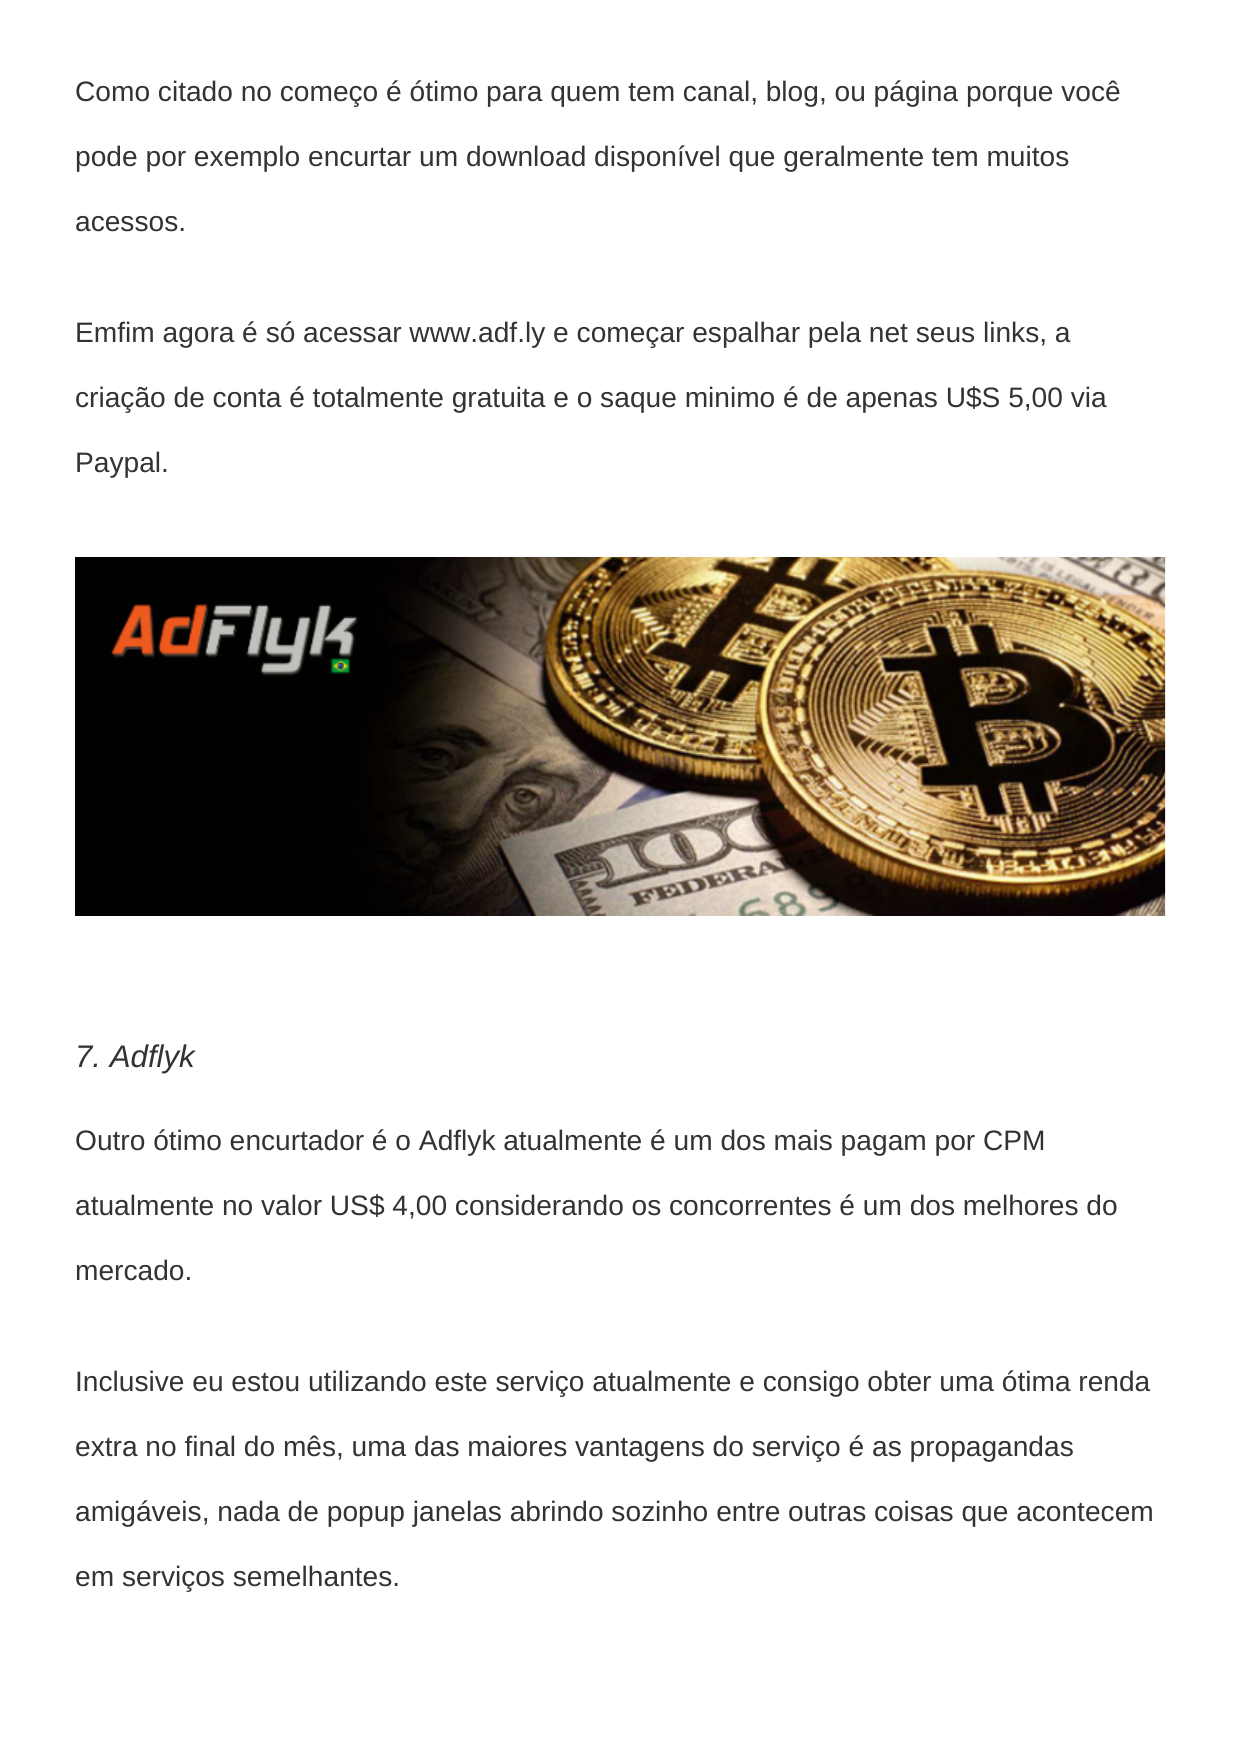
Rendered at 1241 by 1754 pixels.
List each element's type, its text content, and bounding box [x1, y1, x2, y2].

text Outro ótimo encurtador é o Adflyk atualmente é um dos mais pagam por CPM atualmente no valor US$ 4,00 considerando os concorrentes é um dos melhores do mercado. [75, 1124, 1165, 1286]
picture [75, 557, 1166, 916]
subtitle 7. Adflyk [75, 1038, 1165, 1074]
text Inclusive eu estou utilizando este serviço atualmente e consigo obter uma ótima renda extra no final do mês, uma das maiores vantagens do serviço é as propagandas amigáveis, nada de popup janelas abrindo sozinho entre outras coisas que acontecem em serviços semelhantes. [75, 1365, 1165, 1592]
text Emfim agora é só acessar www.adf.ly e começar espalhar pela net seus links, a criação de conta é totalmente gratuita e o saque minimo é de apenas U$S 5,00 via Paypal. [75, 316, 1165, 478]
text Como citado no começo é ótimo para quem tem canal, blog, ou página porque você pode por exemplo encurtar um download disponível que geralmente tem muitos acessos. [75, 75, 1165, 237]
